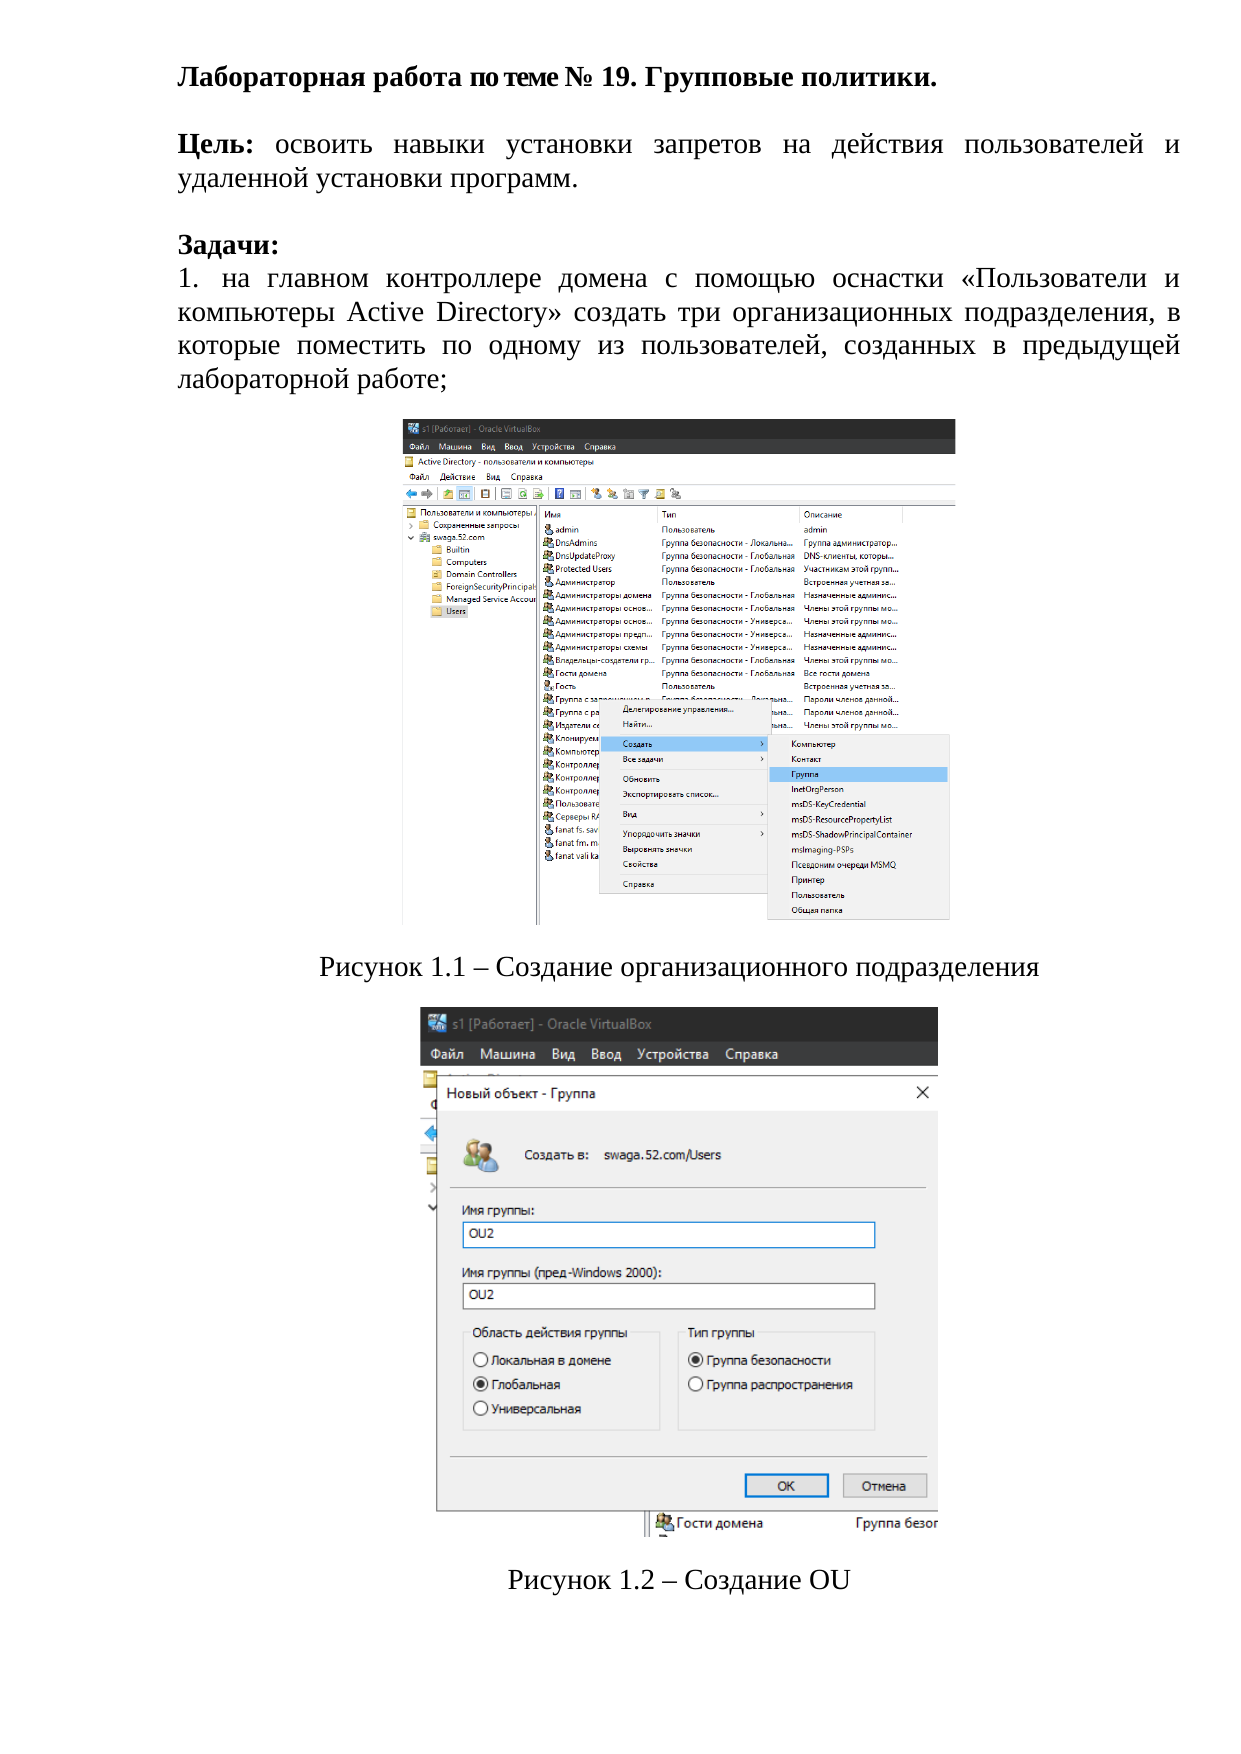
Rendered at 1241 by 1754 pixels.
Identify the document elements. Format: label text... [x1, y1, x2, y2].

picture [420, 1007, 938, 1537]
list на главном контроллере домена с помощью оснастки «Пользователи и компьютеры Active Directory» создать три организационных подразделения, в которые поместить по одному из пользователей, созданных в предыдущей лабораторной работе; [177, 260, 1181, 394]
text Задачи: [177, 227, 1181, 260]
list Рисунок 1.2 – Создание OU [177, 1562, 1181, 1596]
text Лабораторная работа по теме № 19. Групповые политики. [177, 59, 1181, 93]
picture [402, 419, 956, 925]
list Рисунок 1.1 – Создание организационного подразделения [177, 949, 1181, 983]
text Цель: освоить навыки установки запретов на действия пользователей и удаленной установки программ. [177, 126, 1181, 193]
